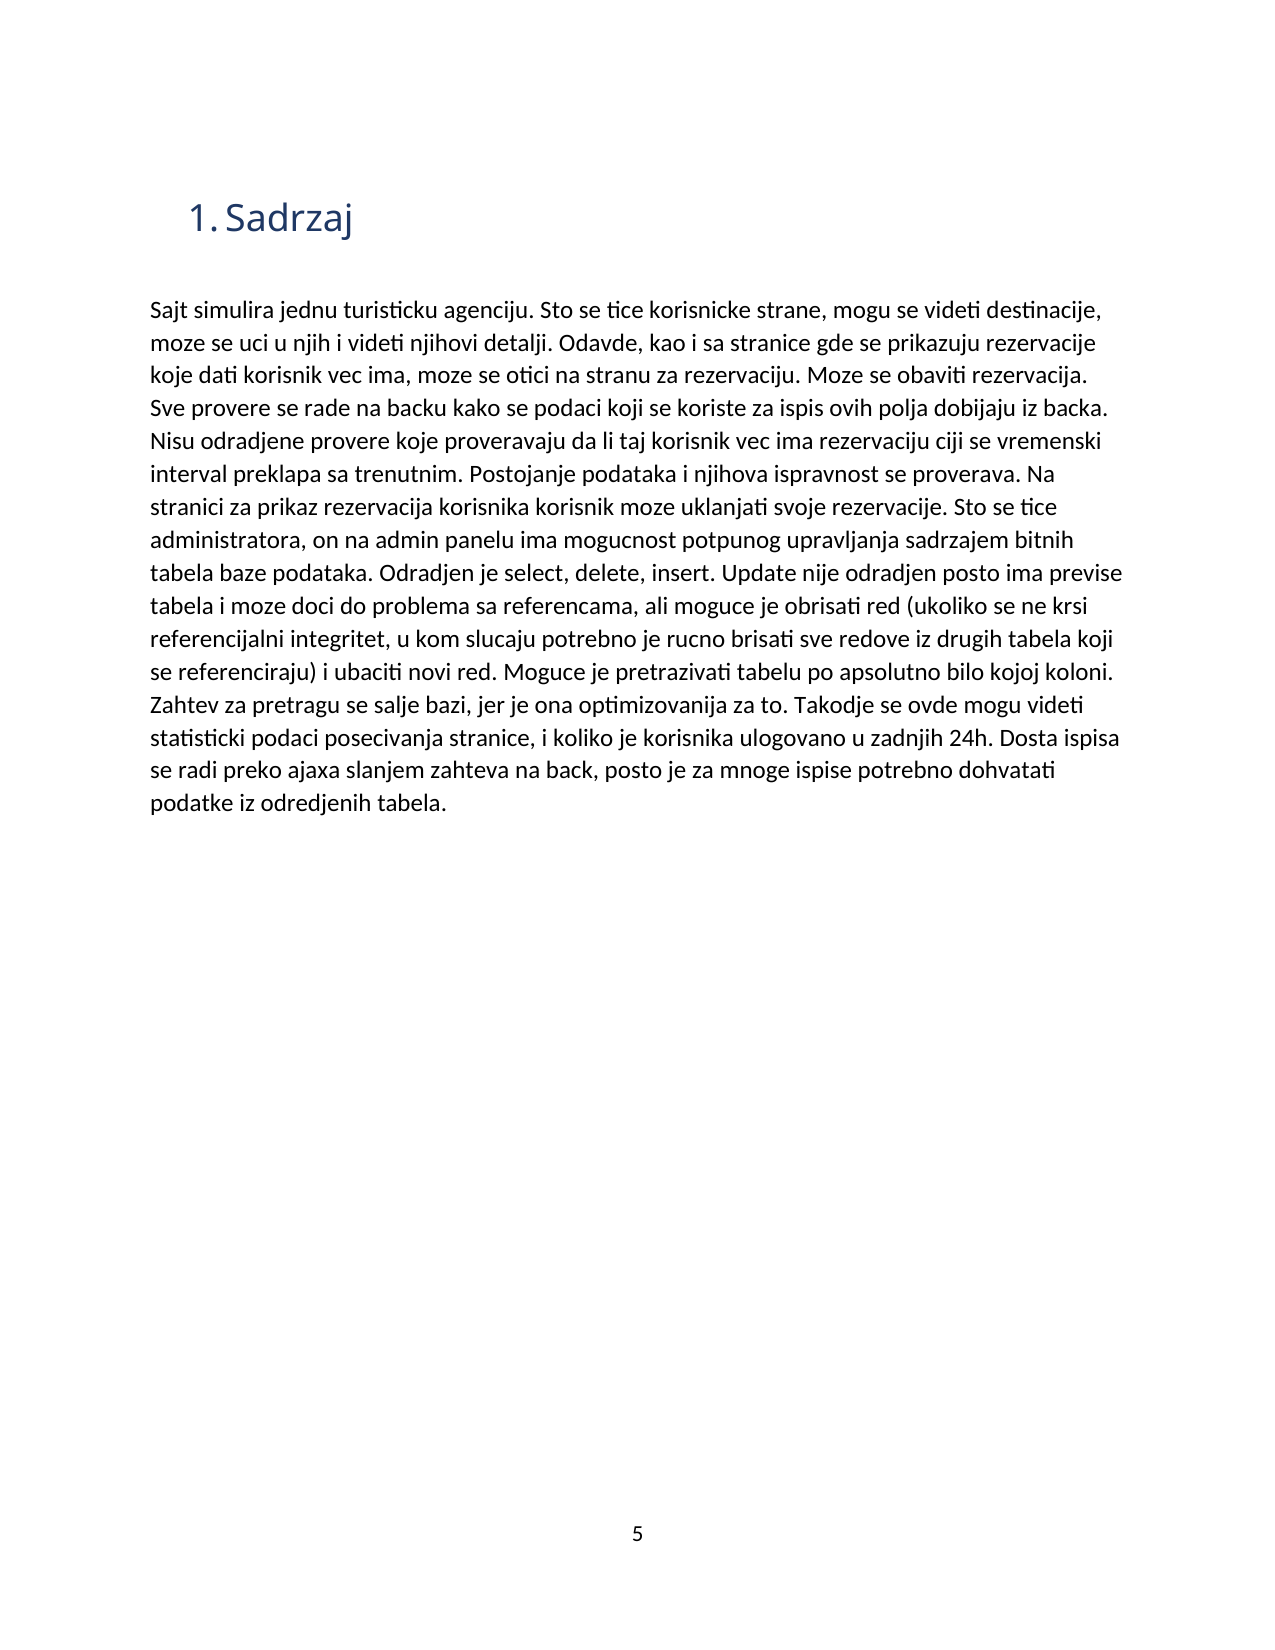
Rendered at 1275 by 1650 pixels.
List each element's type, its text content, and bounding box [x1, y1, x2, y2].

subtitle Sadrzaj [187, 192, 1125, 243]
text Sajt simulira jednu turisticku agenciju. Sto se tice korisnicke strane, mogu se videti destinacije, moze se uci u njih i videti njihovi detalji. Odavde, kao i sa stranice gde se prikazuju rezervacije koje dati korisnik vec ima, moze se otici na stranu za rezervaciju. Moze se obaviti rezervacija. Sve provere se rade na backu kako se podaci koji se koriste za ispis ovih polja dobijaju iz backa. Nisu odradjene provere koje proveravaju da li taj korisnik vec ima rezervaciju ciji se vremenski interval preklapa sa trenutnim. Postojanje podataka i njihova ispravnost se proverava. Na stranici za prikaz rezervacija korisnika korisnik moze uklanjati svoje rezervacije. Sto se tice administratora, on na admin panelu ima mogucnost potpunog upravljanja sadrzajem bitnih tabela baze podataka. Odradjen je select, delete, insert. Update nije odradjen posto ima previse tabela i moze doci do problema sa referencama, ali moguce je obrisati red (ukoliko se ne krsi referencijalni integritet, u kom slucaju potrebno je rucno brisati sve redove iz drugih tabela koji se referenciraju) i ubaciti novi red. Moguce je pretrazivati tabelu po apsolutno bilo kojoj koloni. Zahtev za pretragu se salje bazi, jer je ona optimizovanija za to. Takodje se ovde mogu videti statisticki podaci posecivanja stranice, i koliko je korisnika ulogovano u zadnjih 24h. Dosta ispisa se radi preko ajaxa slanjem zahteva na back, posto je za mnoge ispise potrebno dohvatati podatke iz odredjenih tabela. [150, 294, 1125, 818]
